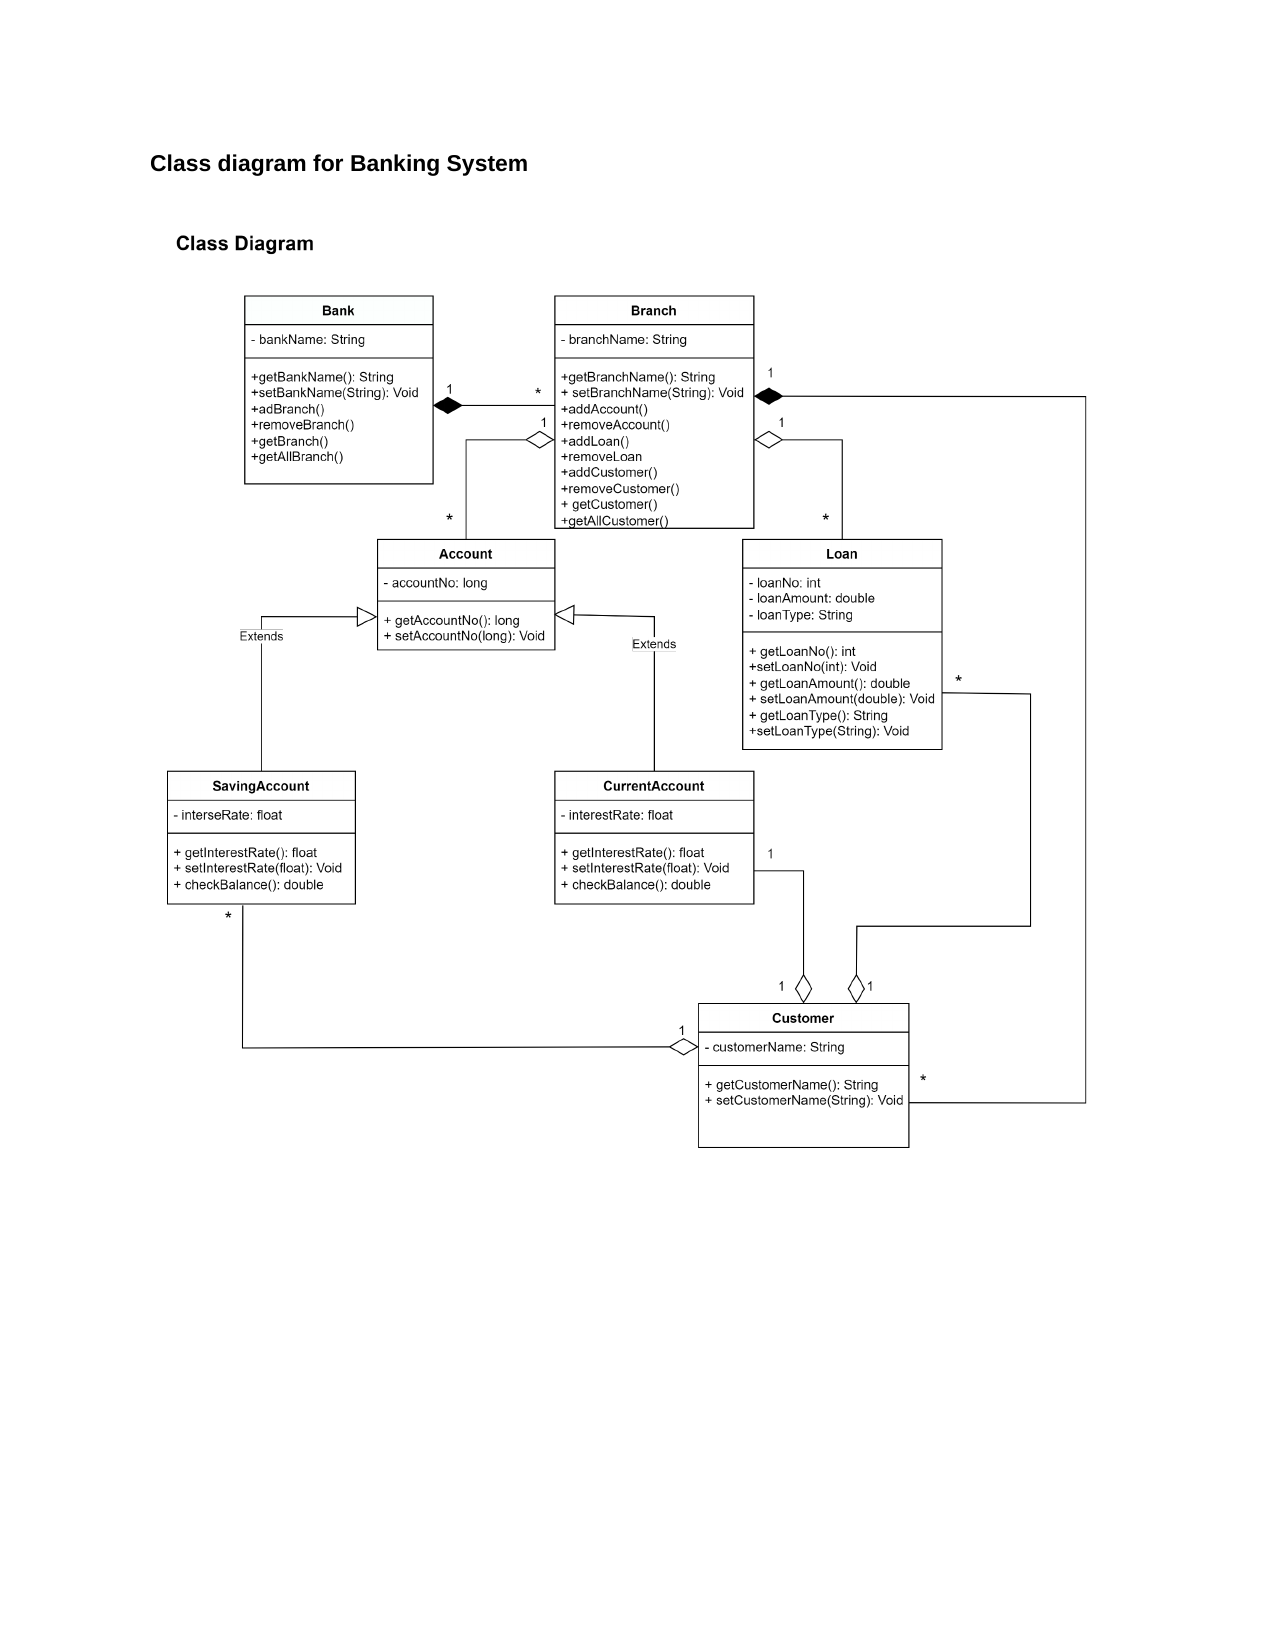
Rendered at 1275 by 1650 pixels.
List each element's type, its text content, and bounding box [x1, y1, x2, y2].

text Class diagram for Banking System [150, 150, 1125, 176]
picture [150, 210, 1125, 1161]
